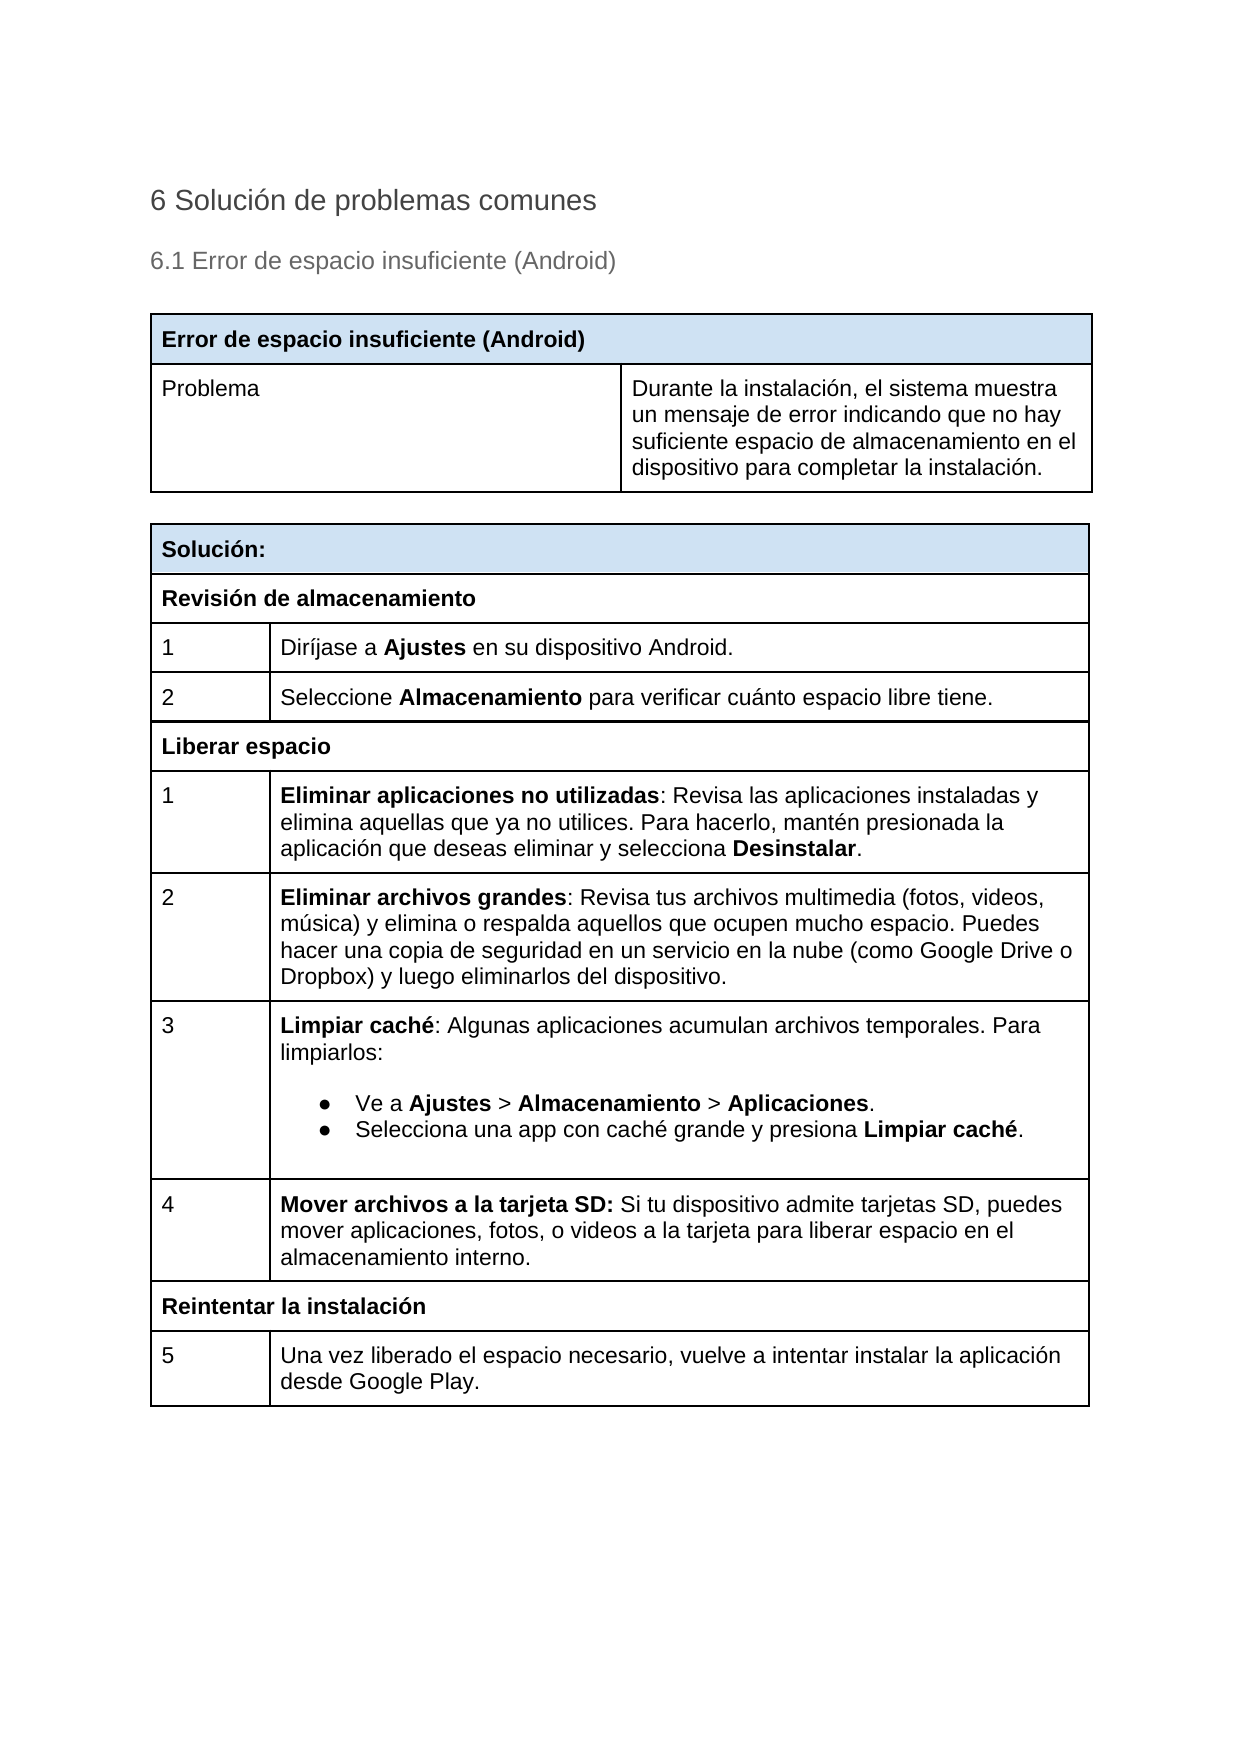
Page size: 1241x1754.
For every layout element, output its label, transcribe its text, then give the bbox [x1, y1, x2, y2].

table_cell Limpiar caché: Algunas aplicaciones acumulan archivos temporales. Para limpiarlos: Ve a Ajustes > Almacenamiento > Aplicaciones. Selecciona una app con caché grande y presiona Limpiar caché. [271, 1002, 1088, 1178]
table_cell 1 [152, 772, 269, 872]
table_cell 2 [152, 874, 269, 1000]
table_cell Liberar espacio [152, 723, 1088, 769]
table_cell Reintentar la instalación [152, 1282, 1088, 1329]
table_cell 4 [152, 1180, 269, 1280]
table_cell Mover archivos a la tarjeta SD: Si tu dispositivo admite tarjetas SD, puedes mover aplicaciones, fotos, o videos a la tarjeta para liberar espacio en el almacenamiento interno. [271, 1180, 1088, 1280]
table_header Solución: [152, 525, 1088, 572]
table_cell Durante la instalación, el sistema muestra un mensaje de error indicando que no hay suficiente espacio de almacenamiento en el dispositivo para completar la instalación. [622, 365, 1091, 491]
table_cell Eliminar archivos grandes: Revisa tus archivos multimedia (fotos, videos, música) y elimina o respalda aquellos que ocupen mucho espacio. Puedes hacer una copia de seguridad en un servicio en la nube (como Google Drive o Dropbox) y luego eliminarlos del dispositivo. [271, 874, 1088, 1000]
table_cell 1 [152, 624, 269, 671]
table_cell 3 [152, 1002, 269, 1178]
table_cell Revisión de almacenamiento [152, 575, 1088, 622]
table_cell Seleccione Almacenamiento para verificar cuánto espacio libre tiene. [271, 673, 1088, 720]
table_cell Diríjase a Ajustes en su dispositivo Android. [271, 624, 1088, 671]
table_cell Una vez liberado el espacio necesario, vuelve a intentar instalar la aplicación desde Google Play. [271, 1332, 1088, 1405]
table_cell 2 [152, 673, 269, 720]
subtitle 6.1 Error de espacio insuficiente (Android) [150, 246, 1090, 275]
table_cell 5 [152, 1332, 269, 1405]
table_header Error de espacio insuficiente (Android) [152, 315, 1091, 363]
table_cell Eliminar aplicaciones no utilizadas: Revisa las aplicaciones instaladas y elimina aquellas que ya no utilices. Para hacerlo, mantén presionada la aplicación que deseas eliminar y selecciona Desinstalar. [271, 772, 1088, 872]
table_cell Problema [152, 365, 620, 491]
subtitle 6 Solución de problemas comunes [150, 183, 1090, 217]
